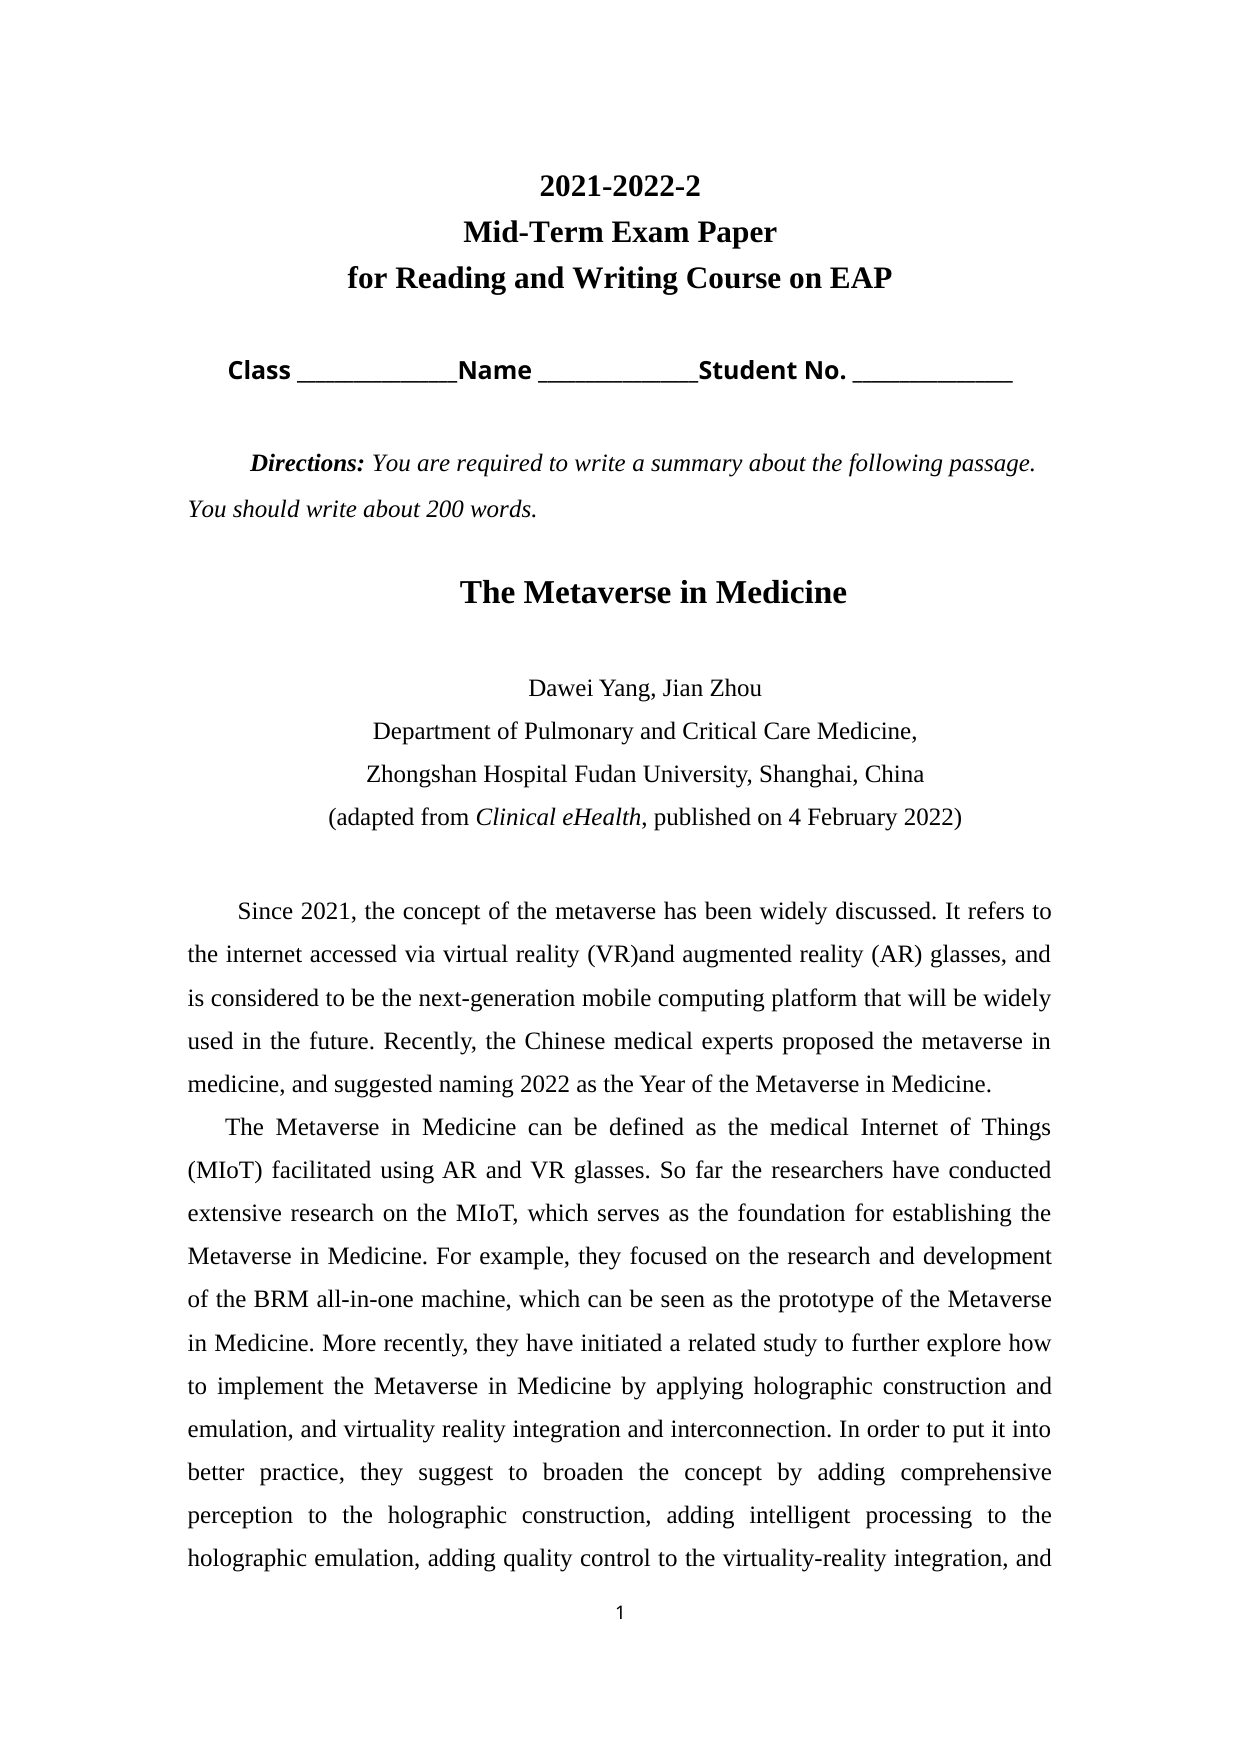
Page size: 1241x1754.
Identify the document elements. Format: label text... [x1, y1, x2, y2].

text for Reading and Writing Course on EAP [187, 251, 1053, 297]
text Class _________________Name _________________Student No. _________________ [187, 343, 1053, 389]
text Mid-Term Exam Paper [187, 206, 1053, 251]
text Zhongshan Hospital Fudan University, Shanghai, China [187, 759, 1053, 788]
text 2021-2022-2 [187, 160, 1053, 206]
text Since 2021, the concept of the metaverse has been widely discussed. It refers to the internet accessed via virtual reality (VR)and augmented reality (AR) glasses, and is considered to be the next-generation mobile computing platform that will be widely used in the future. Recently, the Chinese medical experts proposed the metaverse in medicine, and suggested naming 2022 as the Year of the Metaverse in Medicine. [187, 896, 1053, 1098]
text Department of Pulmonary and Critical Care Medicine, [187, 716, 1053, 745]
text Dawei Yang, Jian Zhou [187, 673, 1053, 702]
text The Metaverse in Medicine [187, 572, 1053, 611]
text Directions: You are required to write a summary about the following passage. You should write about 200 words. [187, 435, 1053, 526]
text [187, 1112, 1053, 1572]
text (adapted from Clinical eHealth, published on 4 February 2022) [187, 802, 1053, 831]
